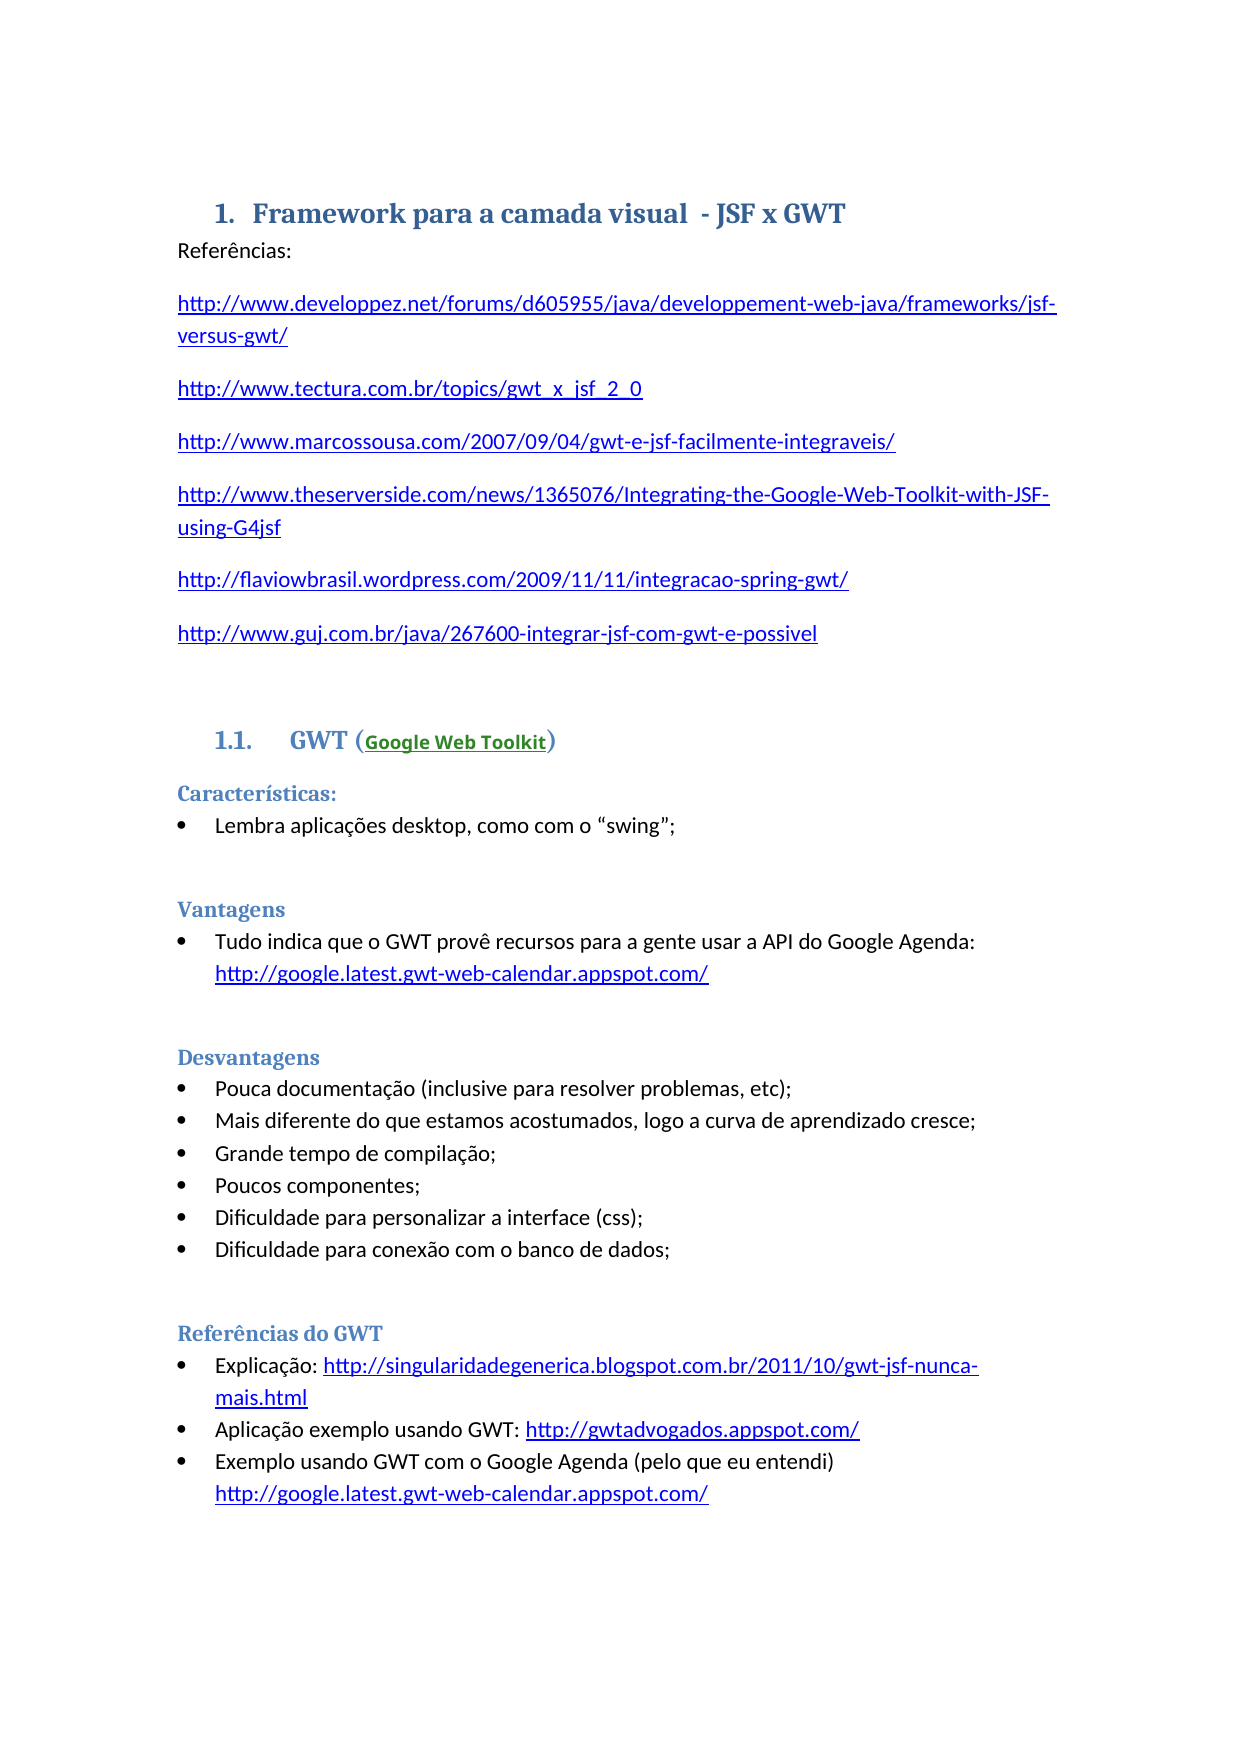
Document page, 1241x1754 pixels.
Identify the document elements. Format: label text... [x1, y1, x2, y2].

text Referências: [177, 236, 1063, 264]
list Pouca documentação (inclusive para resolver problemas, etc); [177, 1074, 1063, 1102]
text http://www.developpez.net/forums/d605955/java/developpement-web-java/frameworks/jsf-versus-gwt/ [177, 289, 1063, 349]
subtitle Framework para a camada visual - JSF x GWT [215, 198, 1063, 231]
subtitle Características: [177, 781, 1063, 808]
list Dificuldade para personalizar a interface (css); [177, 1203, 1063, 1231]
subtitle Desvantagens [177, 1044, 1063, 1071]
text http://flaviowbrasil.wordpress.com/2009/11/11/integracao-spring-gwt/ [177, 566, 1063, 594]
list Poucos componentes; [177, 1171, 1063, 1199]
list Lembra aplicações desktop, como com o “swing”; [177, 811, 1063, 839]
subtitle GWT (Google Web Toolkit) [215, 725, 1063, 756]
text http://www.theserverside.com/news/1365076/Integrating-the-Google-Web-Toolkit-with-JSF-using-G4jsf [177, 480, 1063, 541]
list Tudo indica que o GWT provê recursos para a gente usar a API do Google Agenda: http://google.latest.gwt-web-calendar.appspot.com/ [177, 927, 1063, 987]
list Dificuldade para conexão com o banco de dados; [177, 1235, 1063, 1263]
subtitle Vantagens [177, 897, 1063, 923]
text http://www.tectura.com.br/topics/gwt_x_jsf_2_0 [177, 374, 1063, 402]
list Exemplo usando GWT com o Google Agenda (pelo que eu entendi) http://google.latest.gwt-web-calendar.appspot.com/ [177, 1447, 1063, 1508]
text http://www.marcossousa.com/2007/09/04/gwt-e-jsf-facilmente-integraveis/ [177, 427, 1063, 455]
list Explicação: http://singularidadegenerica.blogspot.com.br/2011/10/gwt-jsf-nunca-mais.html [177, 1351, 1063, 1411]
text http://www.guj.com.br/java/267600-integrar-jsf-com-gwt-e-possivel [177, 619, 1063, 647]
subtitle Referências do GWT [177, 1321, 1063, 1347]
list Grande tempo de compilação; [177, 1139, 1063, 1167]
list Mais diferente do que estamos acostumados, logo a curva de aprendizado cresce; [177, 1107, 1063, 1135]
list Aplicação exemplo usando GWT: http://gwtadvogados.appspot.com/ [177, 1415, 1063, 1443]
